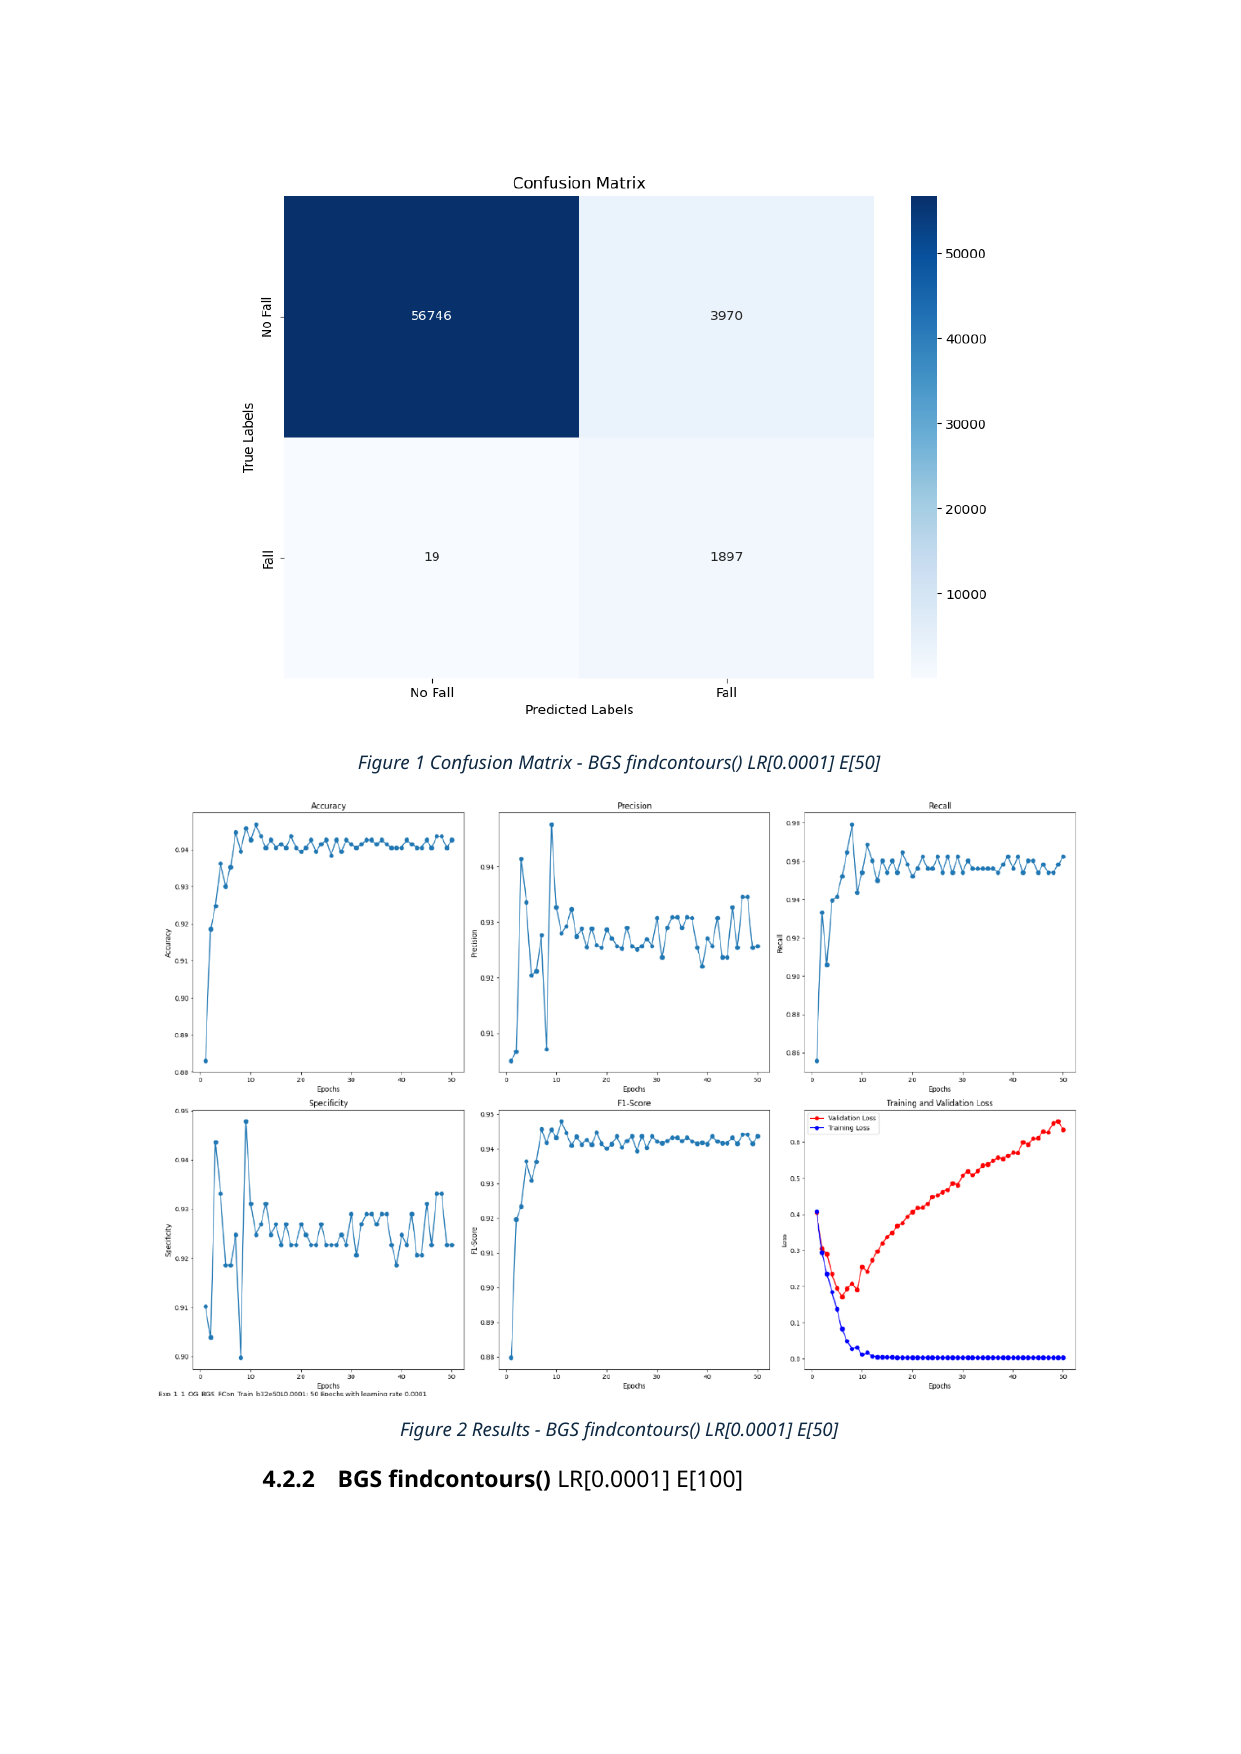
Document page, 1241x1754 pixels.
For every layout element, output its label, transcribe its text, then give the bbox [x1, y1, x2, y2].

text Figure 2 Results - BGS findcontours() LR[0.0001] E[50] [150, 1417, 1090, 1442]
text Figure 1 Confusion Matrix - BGS findcontours() LR[0.0001] E[50] [150, 749, 1090, 775]
picture [158, 795, 1082, 1396]
picture [216, 150, 1024, 731]
list BGS findcontours() LR[0.0001] E[100] [262, 1463, 1090, 1494]
